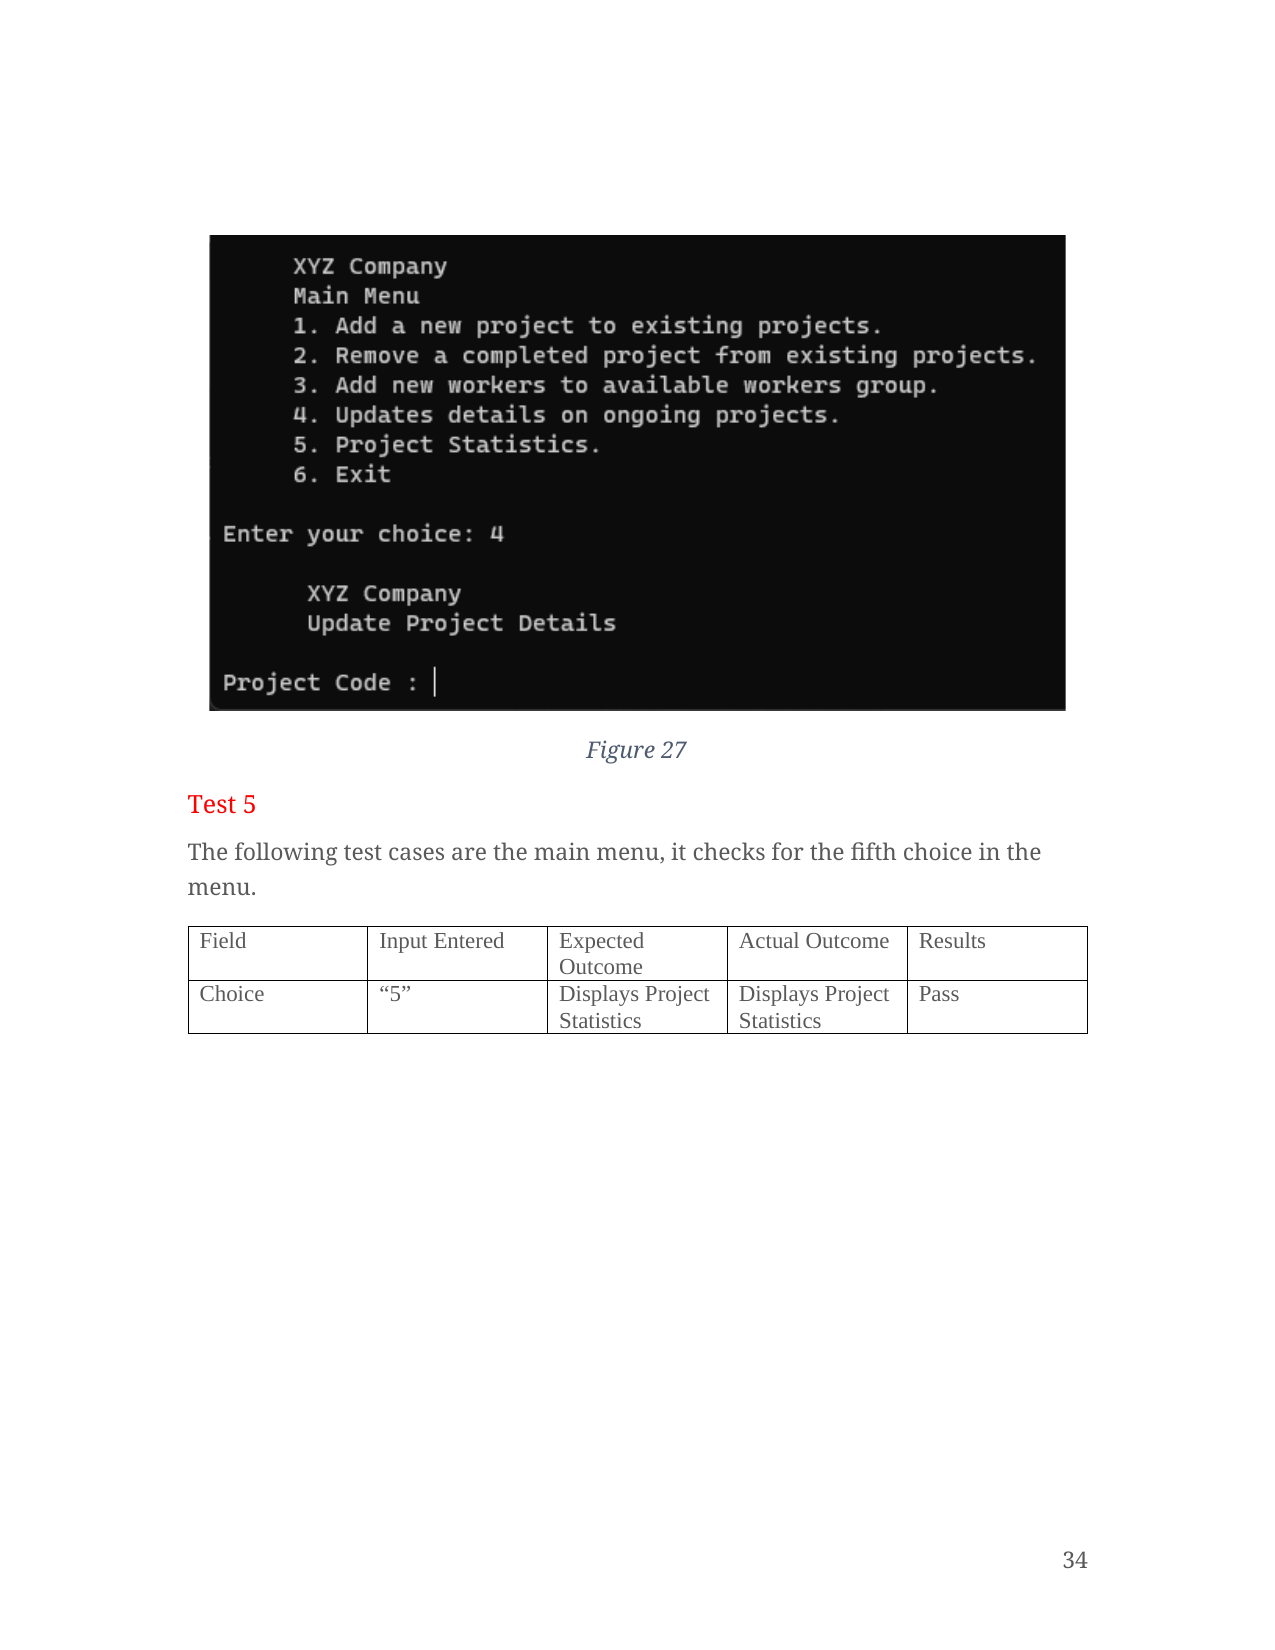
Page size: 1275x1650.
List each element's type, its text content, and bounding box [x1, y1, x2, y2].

table_header Results [908, 927, 1087, 979]
table_cell Pass [908, 981, 1087, 1033]
table_cell “5” [368, 981, 547, 1033]
table_header Field [189, 927, 367, 979]
table_header Input Entered [368, 927, 547, 979]
table_cell Displays Project Statistics [548, 981, 727, 1033]
text The following test cases are the main menu, it checks for the fifth choice in the menu. [187, 836, 1087, 902]
picture [209, 235, 1066, 711]
table_cell Displays Project Statistics [728, 981, 907, 1033]
subtitle Test 5 [187, 786, 1087, 820]
text Figure 27 [187, 734, 1087, 765]
table_header Expected Outcome [548, 927, 727, 979]
table_cell Choice [189, 981, 367, 1033]
table_header Actual Outcome [728, 927, 907, 979]
